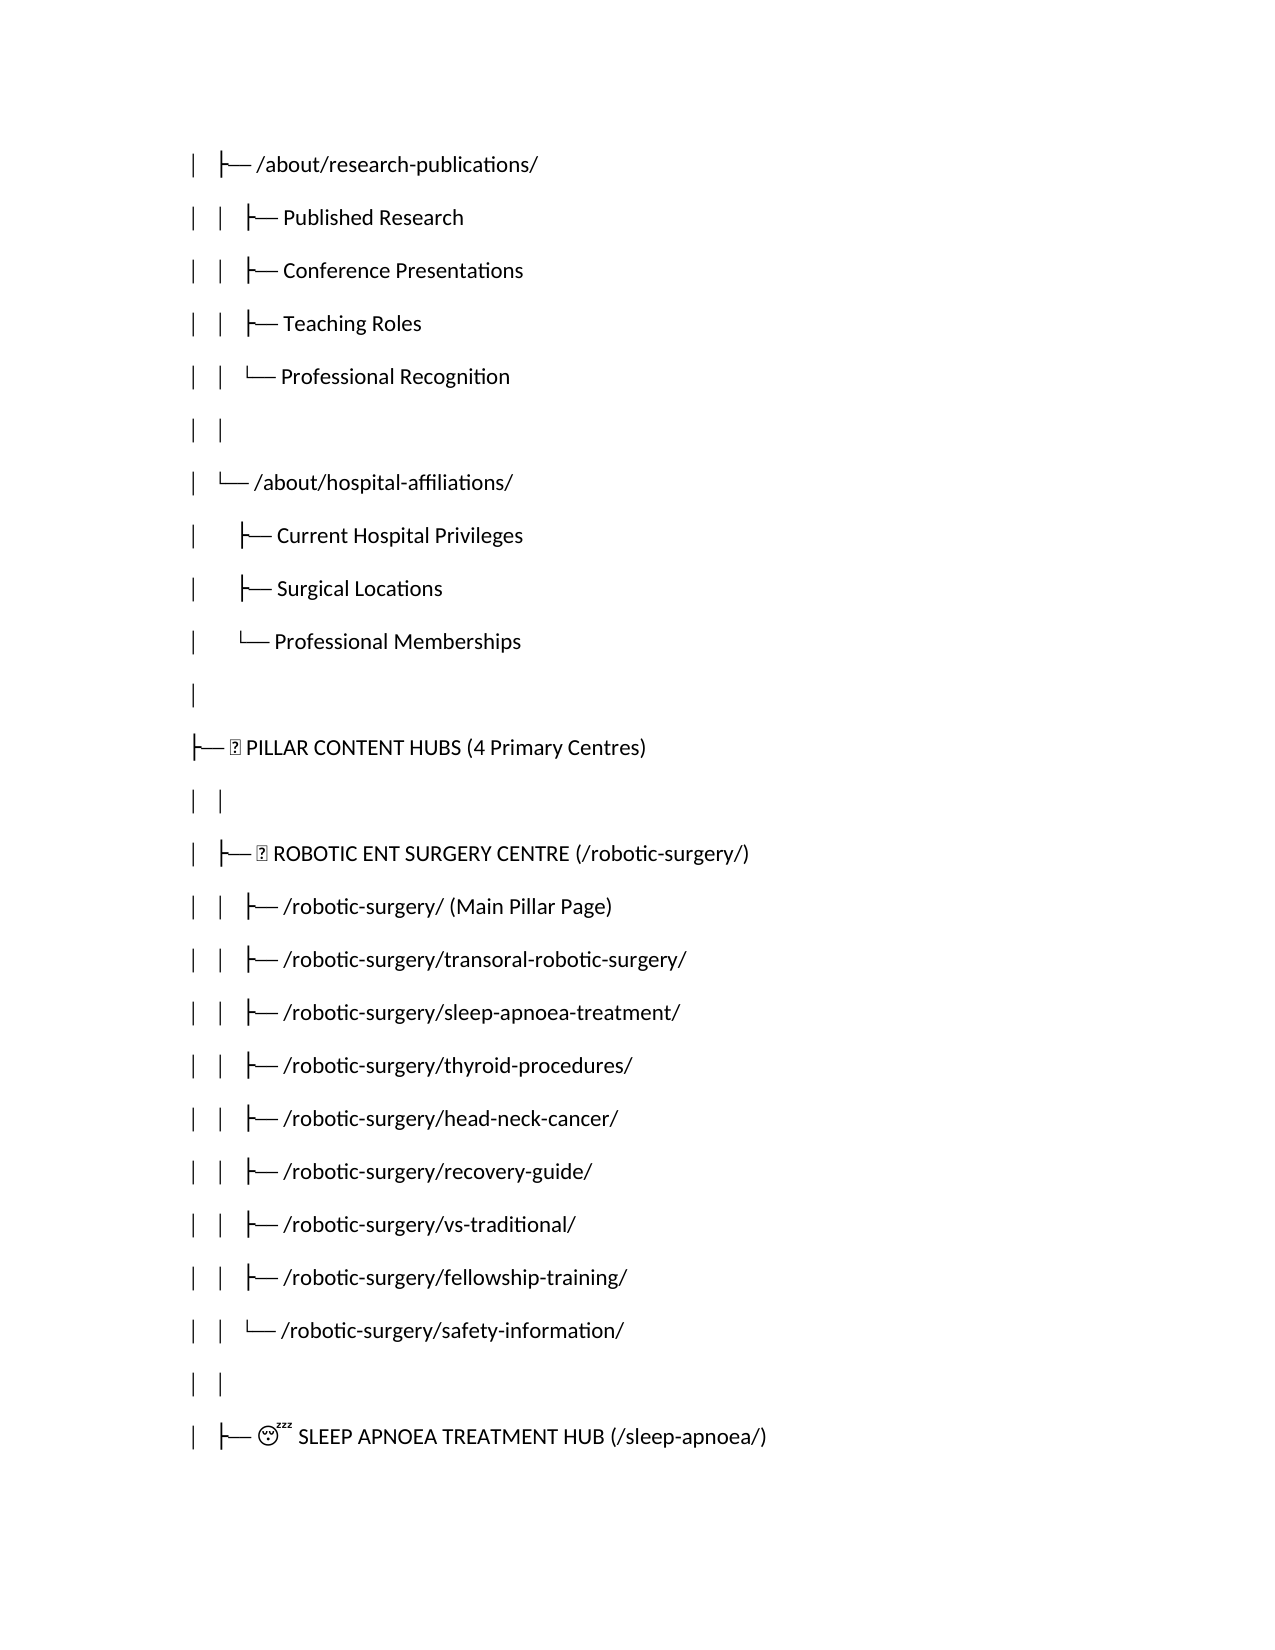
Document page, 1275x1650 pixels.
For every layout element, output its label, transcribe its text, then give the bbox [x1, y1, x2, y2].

text │ │ ├── /robotic-surgery/fellowship-training/ [249, 1263, 1087, 1291]
text │ │ [187, 415, 1087, 443]
text │ │ └── Professional Recognition [187, 362, 1087, 390]
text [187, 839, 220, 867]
text │ ├── 😴 SLEEP APNOEA TREATMENT HUB (/sleep-apnoea/) [187, 1422, 1087, 1451]
text │ │ └── /robotic-surgery/safety-information/ [187, 1316, 1087, 1344]
text │ └── /about/hospital-affiliations/ [187, 468, 1087, 496]
text │ [187, 680, 1087, 708]
text │ │ ├── /robotic-surgery/sleep-apnoea-treatment/ [249, 998, 1087, 1026]
text │ │ ├── Published Research [187, 203, 247, 231]
text │ │ ├── Teaching Roles [187, 309, 247, 337]
text │ ├── 🤖 ROBOTIC ENT SURGERY CENTRE (/robotic-surgery/) [222, 839, 1087, 867]
text │ ├── Surgical Locations [187, 574, 241, 602]
text │ │ ├── /robotic-surgery/ (Main Pillar Page) [249, 892, 1087, 920]
text │ │ [187, 786, 1087, 814]
text │ │ ├── /robotic-surgery/head-neck-cancer/ [249, 1104, 1087, 1132]
text │ │ [187, 1369, 1087, 1397]
text │ │ ├── Conference Presentations [249, 256, 1087, 284]
text │ │ ├── /robotic-surgery/vs-traditional/ [249, 1210, 1087, 1238]
text │ ├── /about/research-publications/ [222, 150, 1087, 178]
text │ │ ├── Published Research [249, 203, 1087, 231]
text │ │ ├── /robotic-surgery/transoral-robotic-surgery/ [249, 945, 1087, 973]
text │ ├── Current Hospital Privileges [243, 521, 1087, 549]
text │ ├── Surgical Locations [243, 574, 1087, 602]
text ├── 🎯 PILLAR CONTENT HUBS (4 Primary Centres) [195, 733, 1087, 761]
text │ └── Professional Memberships [187, 627, 1087, 655]
text │ │ ├── /robotic-surgery/thyroid-procedures/ [249, 1051, 1087, 1079]
text │ │ ├── Teaching Roles [249, 309, 1087, 337]
text │ │ ├── /robotic-surgery/recovery-guide/ [249, 1157, 1087, 1185]
